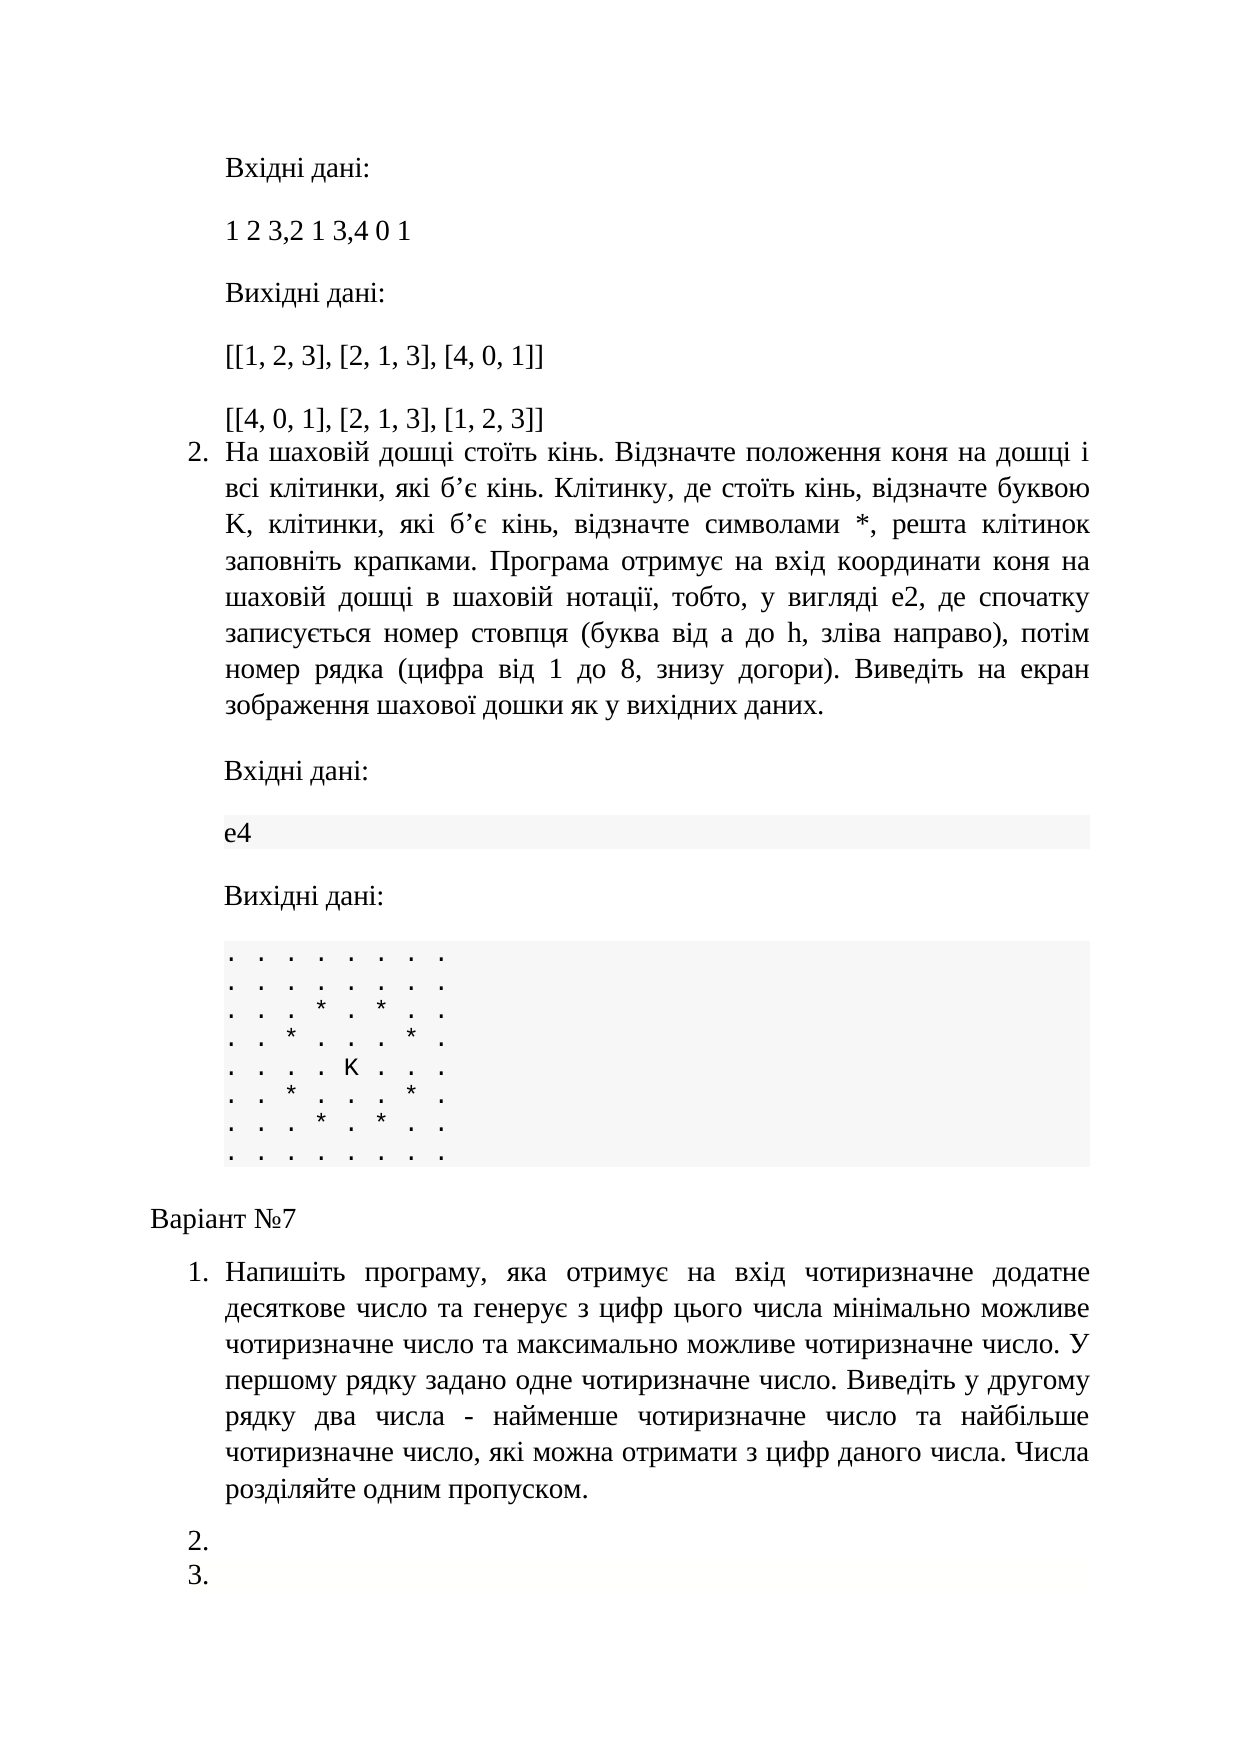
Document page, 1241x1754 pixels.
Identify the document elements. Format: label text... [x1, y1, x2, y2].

text [[1, 2, 3], [2, 1, 3], [4, 0, 1]] [225, 338, 1090, 372]
text Вхідні дані: [224, 753, 1090, 786]
list Напишіть програму, яка отримує на вхід чотиризначне додатне десяткове число та генерує з цифр цього числа мінімально можливе чотиризначне число та максимально можливе чотиризначне число. У першому рядку задано одне чотиризначне число. Виведіть у другому рядку два числа - найменше чотиризначне число та найбільше чотиризначне число, які можна отримати з цифр даного числа. Числа розділяйте одним пропуском. [187, 1254, 1090, 1504]
text Вихідні дані: [224, 878, 1090, 912]
list На шаховій дошці стоїть кінь. Відзначте положення коня на дошці і всі клітинки, які б’є кінь. Клітинку, де стоїть кінь, відзначте буквою K, клітинки, які б’є кінь, відзначте символами *, решта клітинок заповніть крапками. Програма отримує на вхід координати коня на шаховій дошці в шаховій нотації, тобто, у вигляді e2, де спочатку записується номер стовпця (буква від a до h, зліва направо), потім номер рядка (цифра від 1 до 8, знизу догори). Виведіть на екран зображення шахової дошки як у вихідних даних. [187, 434, 1090, 721]
text . . . * . * . . [224, 997, 1090, 1026]
text . . . . . . . . [224, 941, 1090, 969]
text . . . * . * . . [224, 1111, 1090, 1139]
text . . * . . . * . [224, 1026, 1090, 1054]
text e4 [224, 815, 1090, 849]
text . . * . . . * . [224, 1082, 1090, 1111]
text 1 2 3,2 1 3,4 0 1 [225, 213, 1090, 246]
text . . . . . . . . [224, 969, 1090, 997]
text Варіант №7 [150, 1201, 1090, 1234]
text [[4, 0, 1], [2, 1, 3], [1, 2, 3]] [225, 401, 1090, 434]
text Вхідні дані: [225, 150, 1090, 183]
text . . . . K . . . [224, 1054, 1090, 1082]
text . . . . . . . . [224, 1139, 1090, 1167]
text Вихідні дані: [225, 275, 1090, 309]
